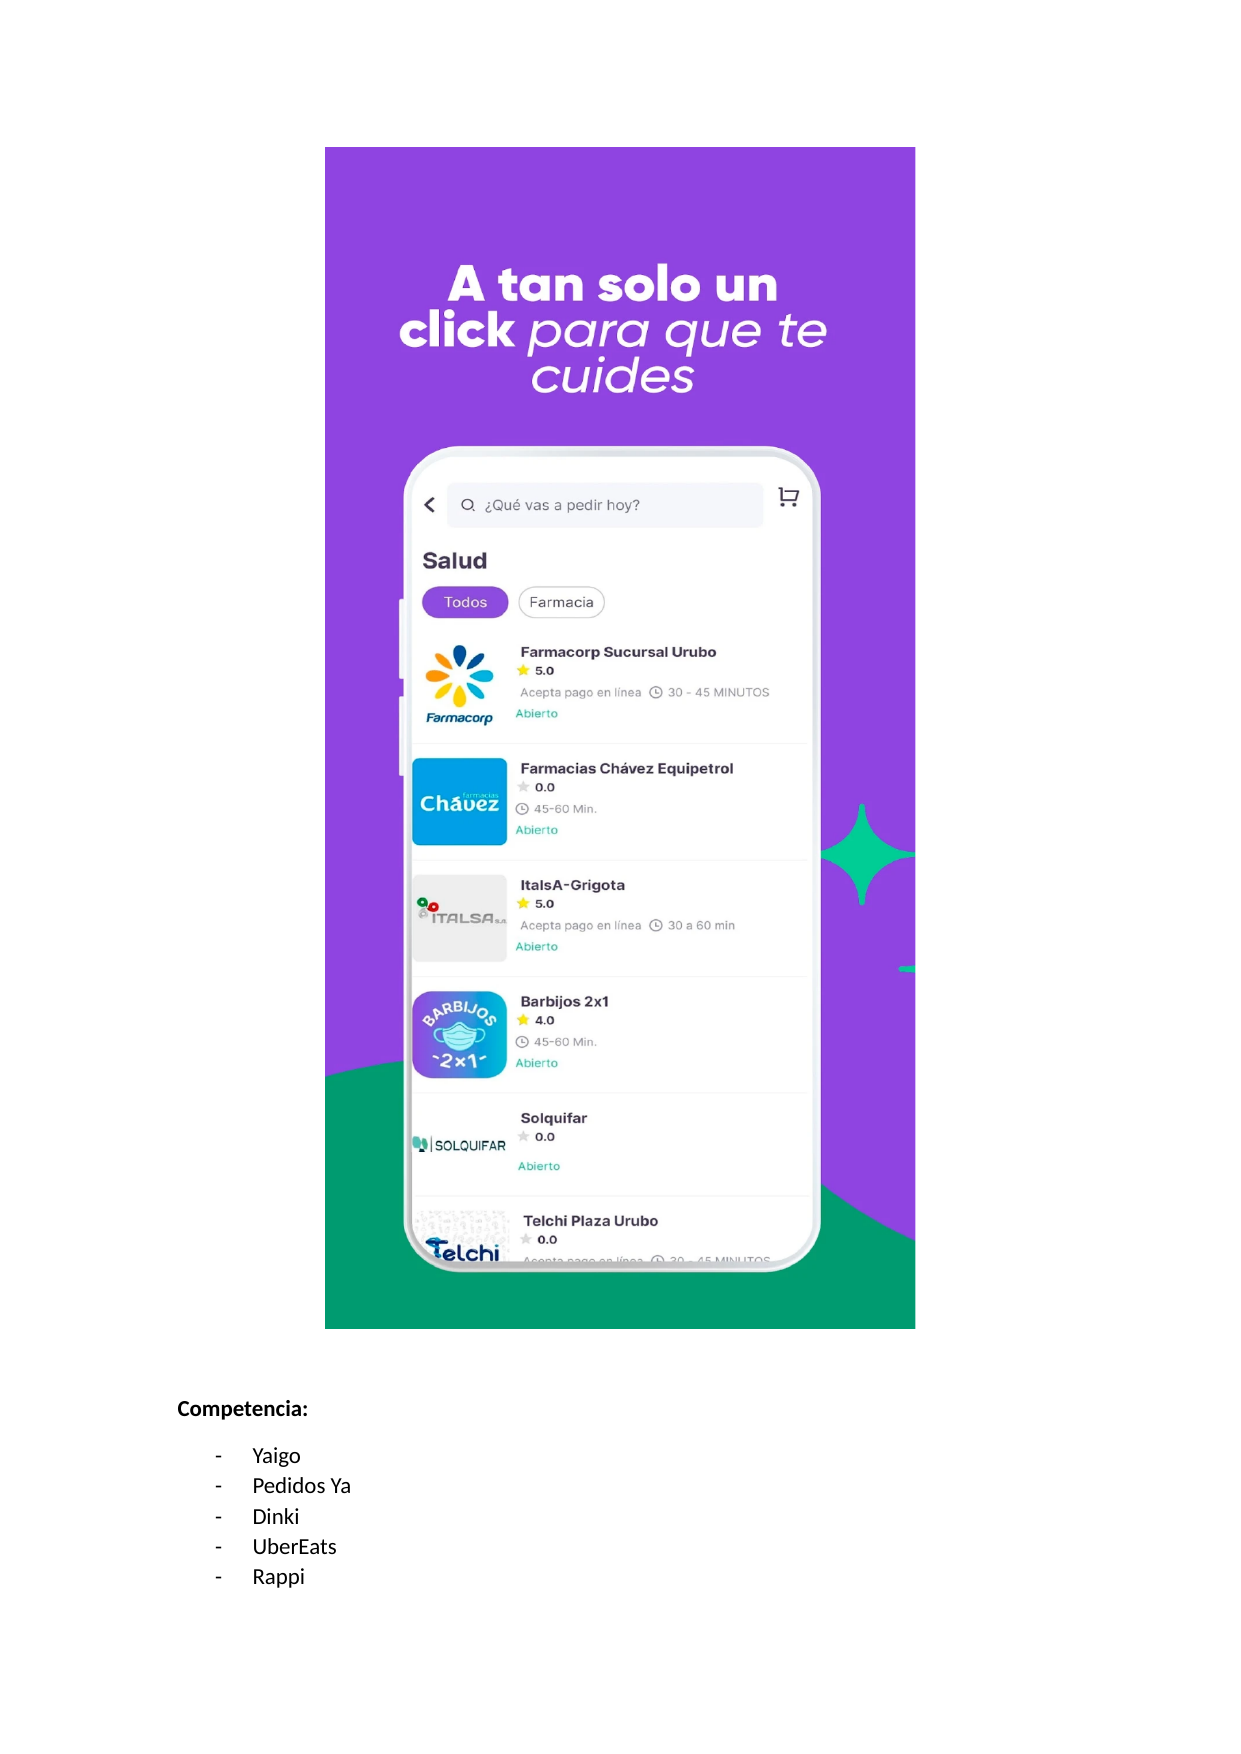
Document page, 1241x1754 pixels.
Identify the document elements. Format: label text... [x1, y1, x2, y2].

text Competencia: [177, 1394, 1063, 1422]
picture [325, 147, 916, 1329]
list Yaigo [215, 1441, 1063, 1469]
list Dinki [215, 1502, 1063, 1530]
list Rappi [215, 1562, 1063, 1590]
list Pedidos Ya [215, 1472, 1063, 1499]
list UberEats [215, 1532, 1063, 1560]
